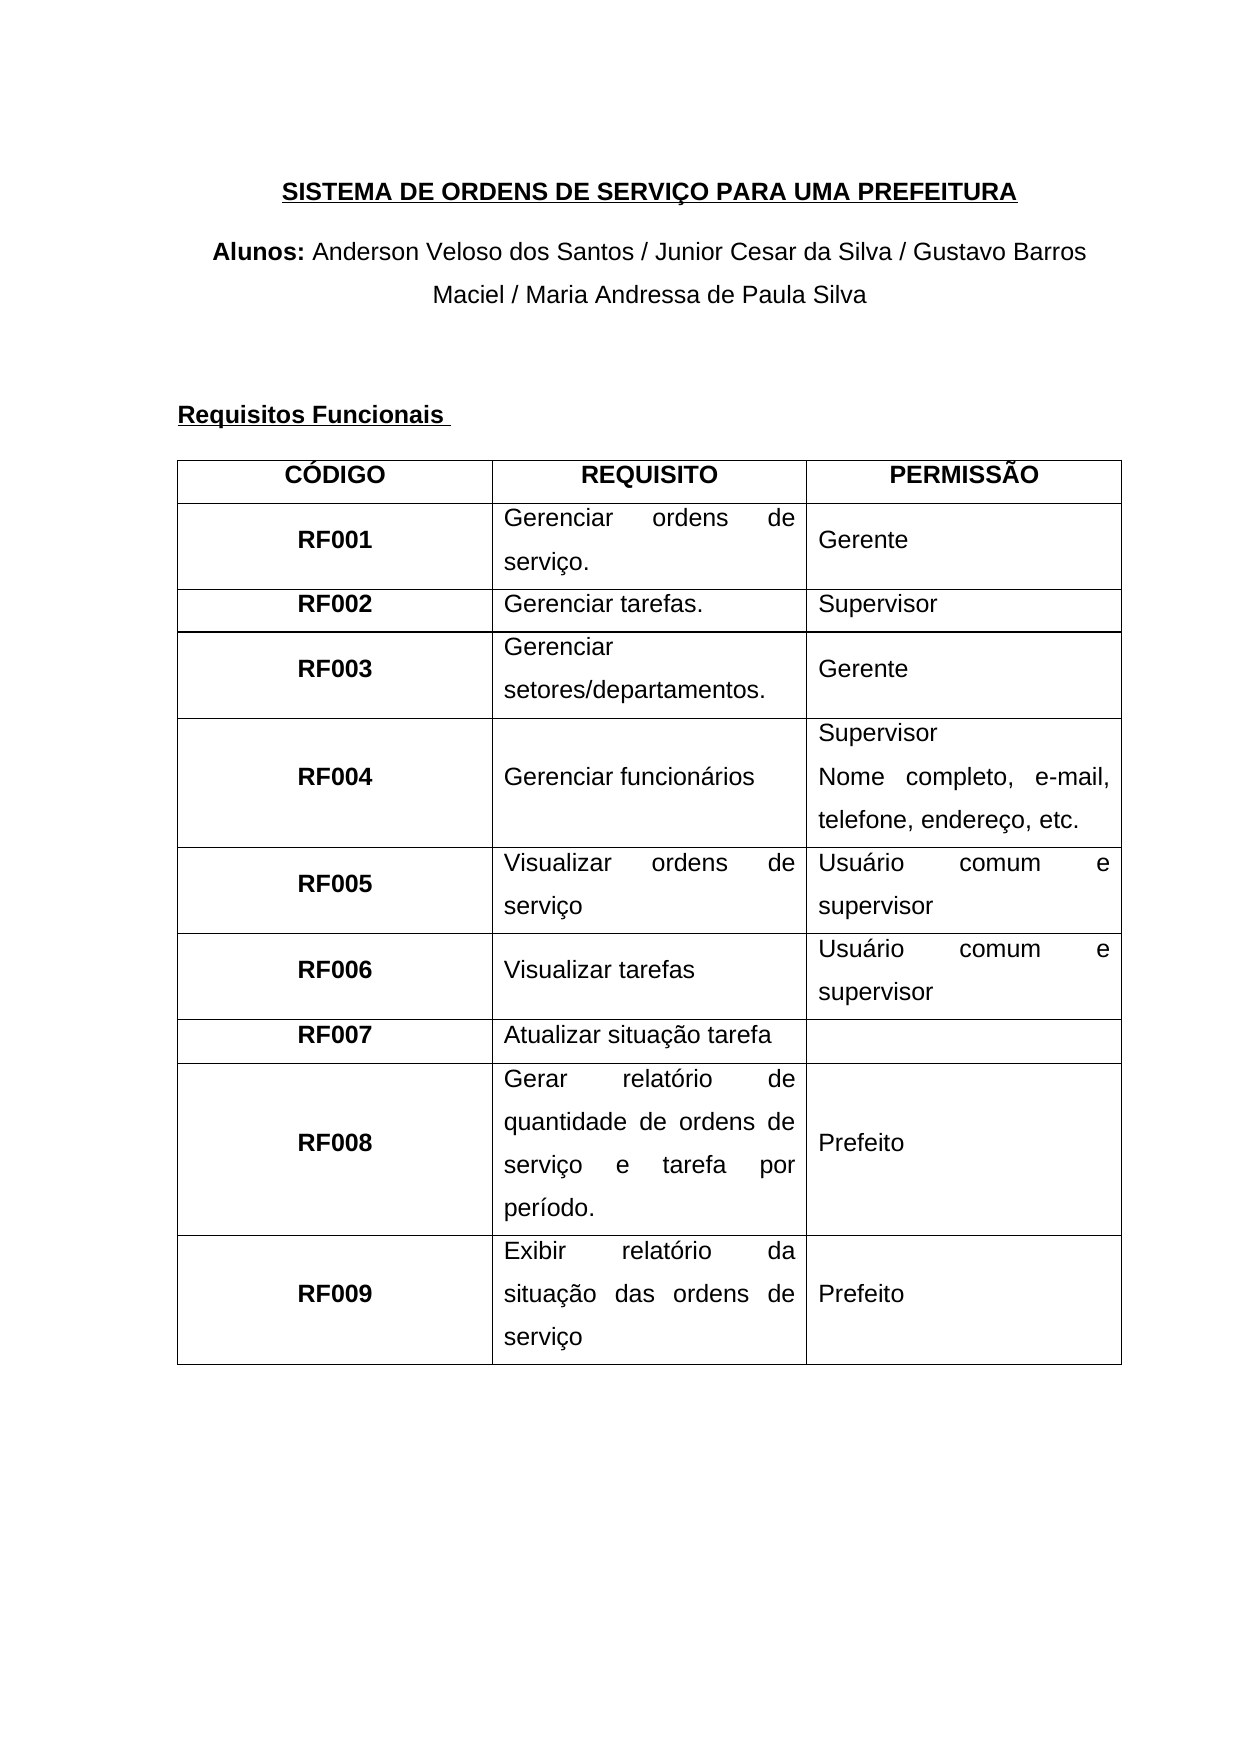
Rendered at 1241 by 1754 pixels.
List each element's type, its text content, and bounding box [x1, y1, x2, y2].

table_cell Atualizar situação tarefa [493, 1020, 806, 1063]
table_cell rf005 [178, 848, 492, 933]
table_cell rf002 [178, 590, 492, 631]
table_header PERMISSÃO [807, 461, 1121, 502]
table_cell Supervisor [807, 590, 1121, 631]
table_cell Prefeito [807, 1236, 1121, 1364]
text Alunos: Anderson Veloso dos Santos / Junior Cesar da Silva / Gustavo Barros Maciel / Maria Andressa de Paula Silva [177, 237, 1122, 309]
table_cell rf001 [178, 504, 492, 588]
table_cell Gerenciar tarefas. [493, 590, 806, 631]
table_cell rf008 [178, 1064, 492, 1235]
table_cell rf004 [178, 719, 492, 847]
table_cell Gerenciar ordens de serviço. [493, 504, 806, 588]
table_cell Gerente [807, 633, 1121, 717]
table_cell Visualizar tarefas [493, 934, 806, 1019]
table_cell Usuário comum e supervisor [807, 848, 1121, 933]
table_cell Gerenciar funcionários [493, 719, 806, 847]
table_cell Gerar relatório de quantidade de ordens de serviço e tarefa por período. [493, 1064, 806, 1235]
table_cell Prefeito [807, 1064, 1121, 1235]
table_header REQUISITO [493, 461, 806, 502]
table_header CÓDIGO [178, 461, 492, 502]
table_cell Supervisor Nome completo, e-mail, telefone, endereço, etc. [807, 719, 1121, 847]
table_cell rf007 [178, 1020, 492, 1063]
text Sistema de Ordens de Serviço para uma Prefeitura [177, 177, 1122, 206]
table_cell Gerenciar setores/departamentos. [493, 633, 806, 717]
table_cell rf009 [178, 1236, 492, 1364]
table_cell Gerente [807, 504, 1121, 588]
table_cell rf006 [178, 934, 492, 1019]
table_cell Usuário comum e supervisor [807, 934, 1121, 1019]
text Requisitos Funcionais [177, 400, 1122, 428]
table_cell Visualizar ordens de serviço [493, 848, 806, 933]
table_cell [807, 1020, 1121, 1063]
table_cell Exibir relatório da situação das ordens de serviço [493, 1236, 806, 1364]
table_cell rf003 [178, 633, 492, 717]
